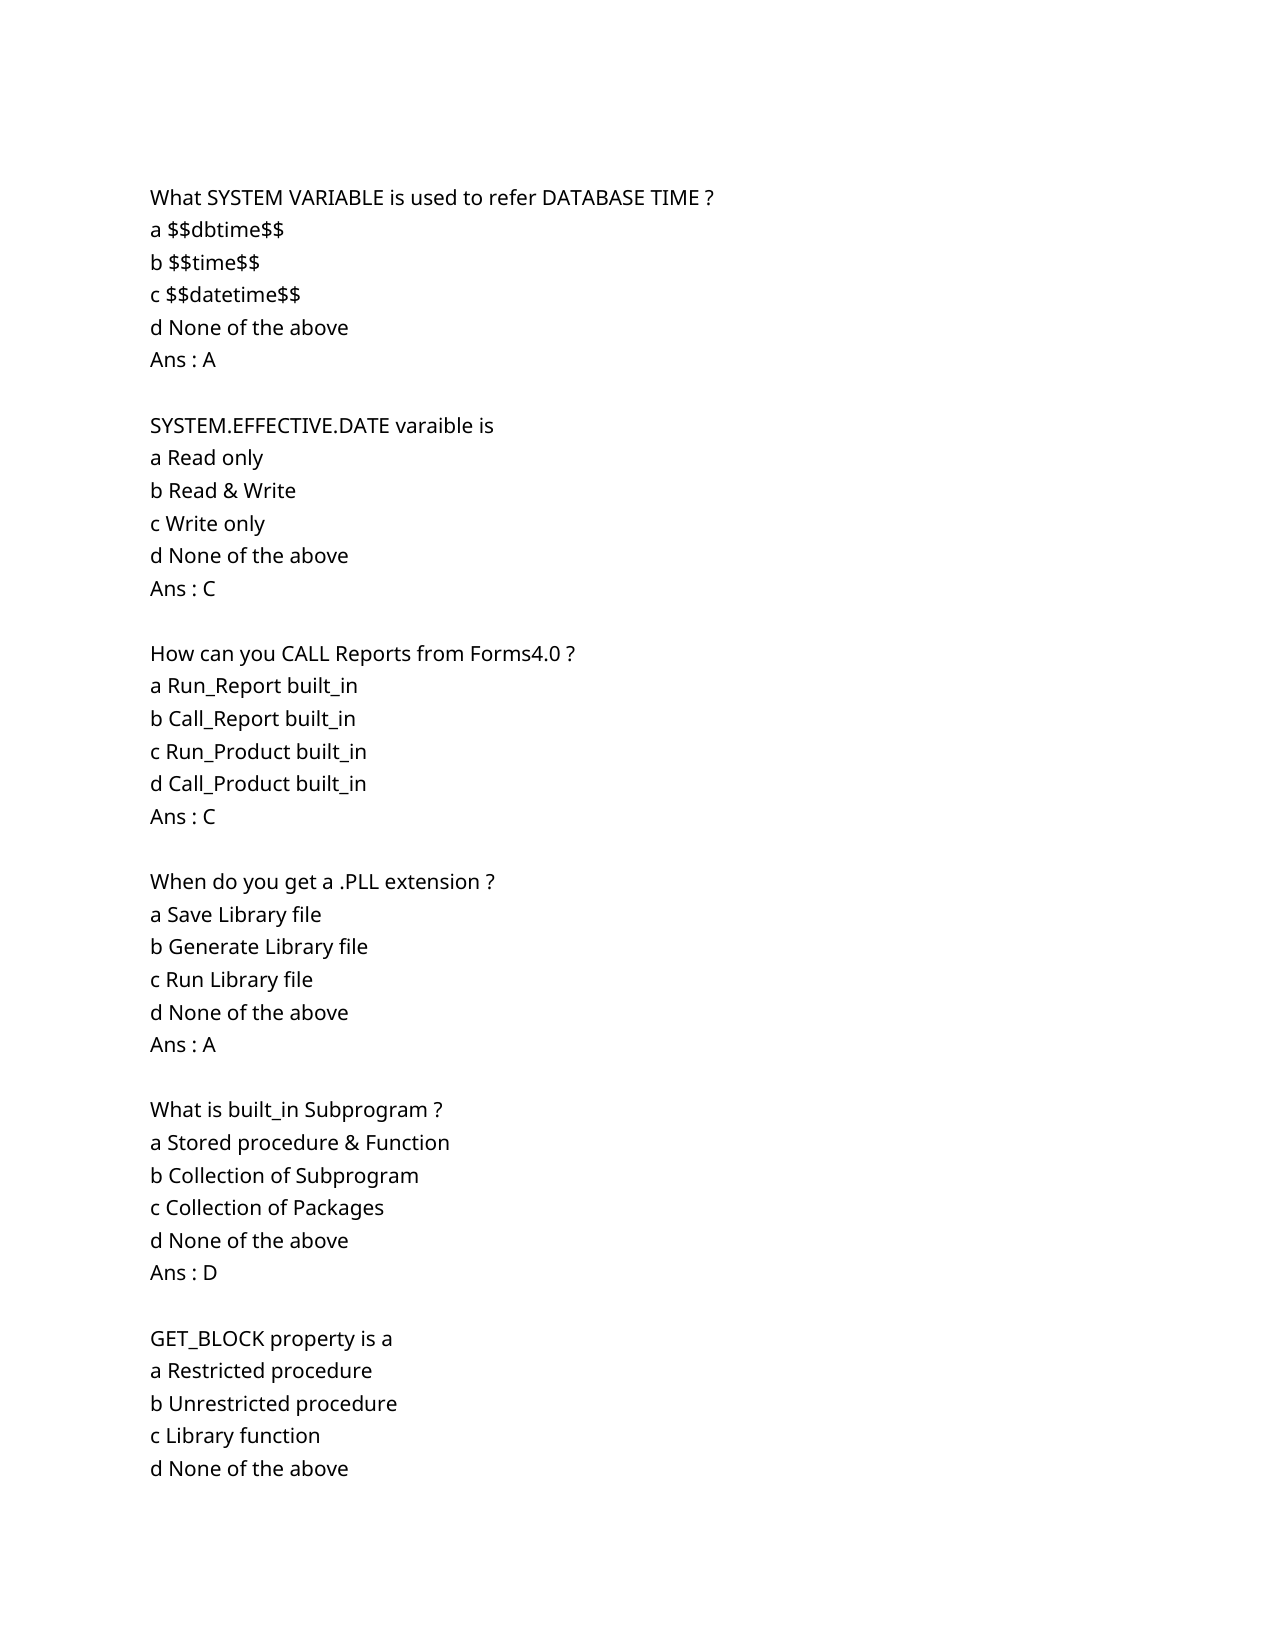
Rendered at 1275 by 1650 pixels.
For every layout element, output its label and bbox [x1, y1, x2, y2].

text [150, 150, 1125, 1483]
